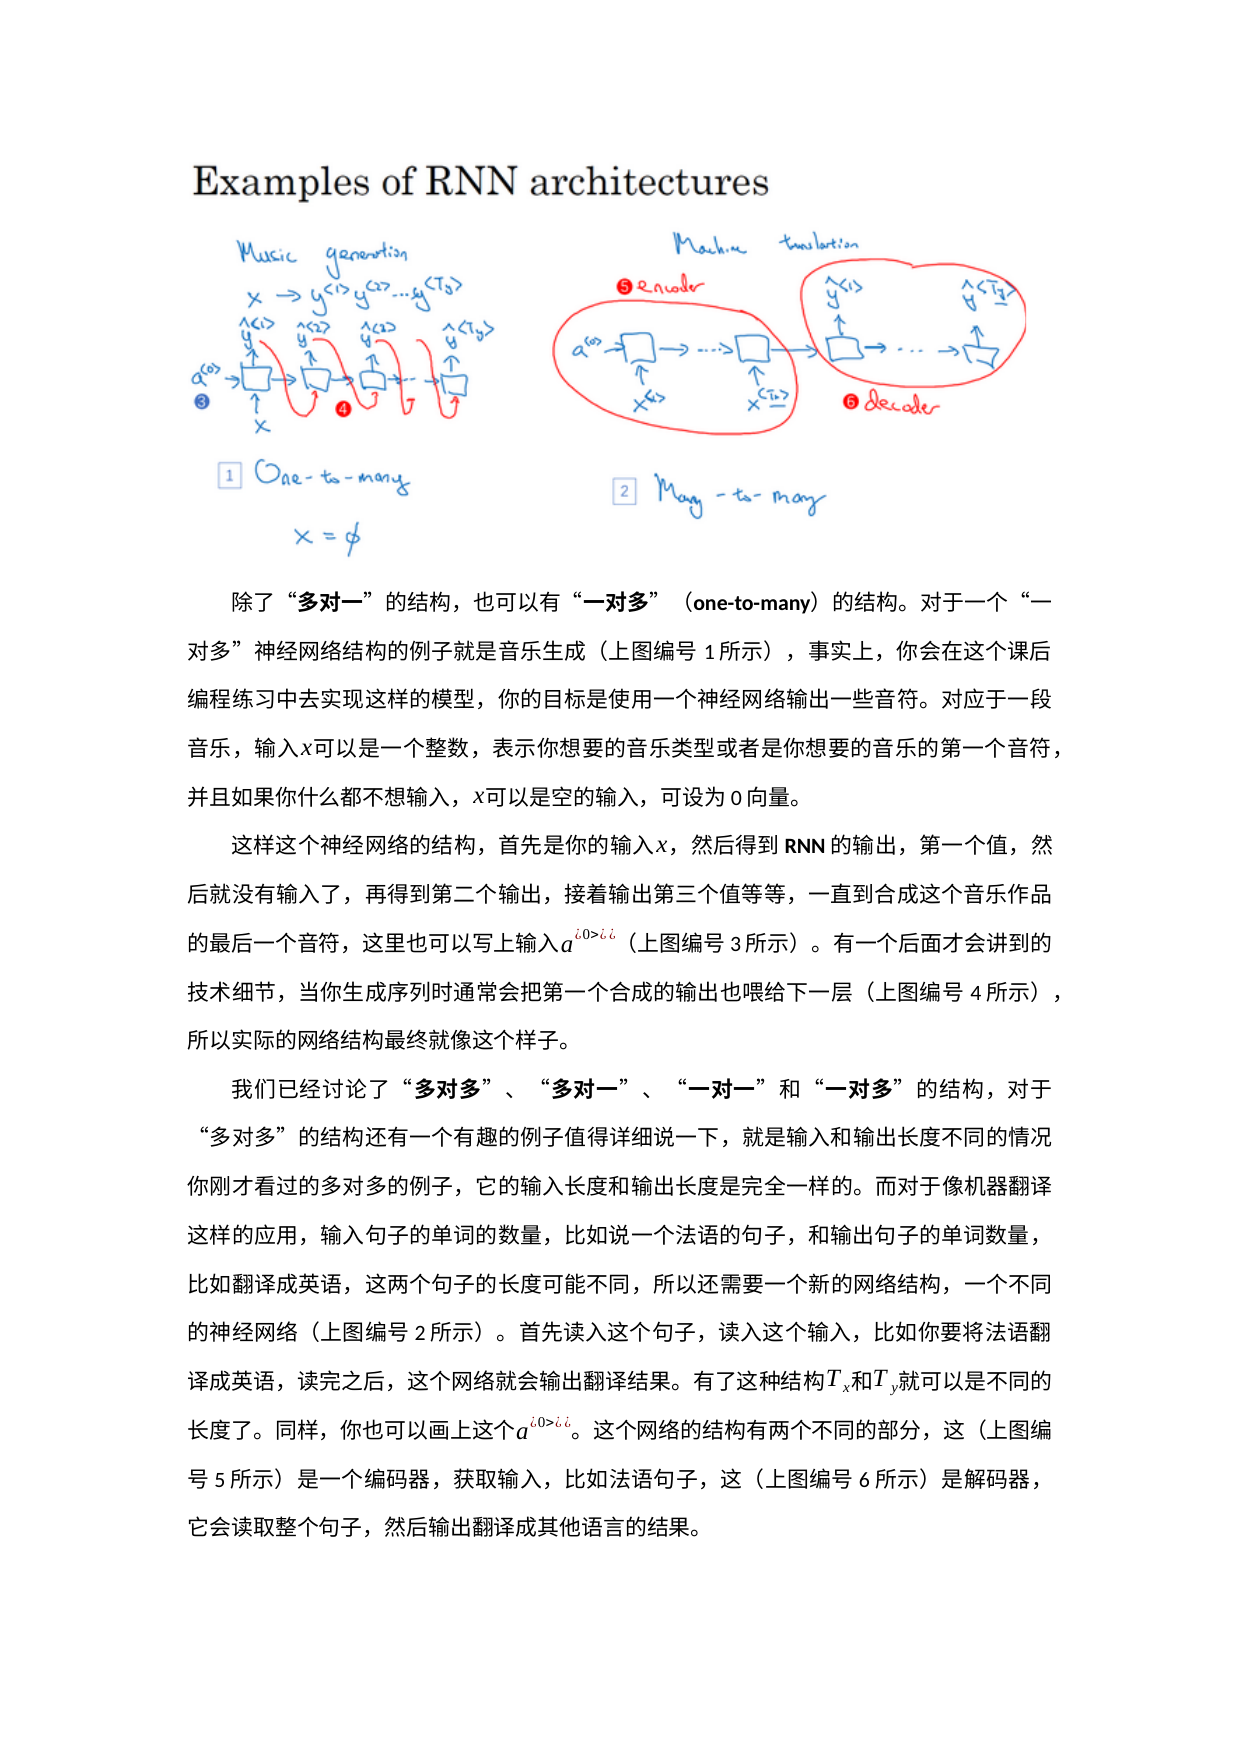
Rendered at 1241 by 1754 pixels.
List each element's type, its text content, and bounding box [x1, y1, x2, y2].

picture [187, 162, 1027, 561]
text 这样这个神经网络的结构，首先是你的输入，然后得到RNN的输出，第一个值，然后就没有输入了，再得到第二个输出，接着输出第三个值等等，一直到合成这个音乐作品的最后一个音符，这里也可以写上输入（上图编号3所示）。有一个后面才会讲到的技术细节，当你生成序列时通常会把第一个合成的输出也喂给下一层（上图编号4所示），所以实际的网络结构最终就像这个样子。 [187, 828, 1053, 1055]
text 我们已经讨论了“多对多”、“多对一”、“一对一”和“一对多”的结构，对于“多对多”的结构还有一个有趣的例子值得详细说一下，就是输入和输出长度不同的情况。你刚才看过的多对多的例子，它的输入长度和输出长度是完全一样的。而对于像机器翻译这样的应用，输入句子的单词的数量，比如说一个法语的句子，和输出句子的单词数量，比如翻译成英语，这两个句子的长度可能不同，所以还需要一个新的网络结构，一个不同的神经网络（上图编号2所示）。首先读入这个句子，读入这个输入，比如你要将法语翻译成英语，读完之后，这个网络就会输出翻译结果。有了这种结构和就可以是不同的长度了。同样，你也可以画上这个。这个网络的结构有两个不同的部分，这（上图编号5所示）是一个编码器，获取输入，比如法语句子，这（上图编号6所示）是解码器，它会读取整个句子，然后输出翻译成其他语言的结果。 [187, 1071, 1053, 1542]
text 除了“多对一”的结构，也可以有“一对多”（one-to-many）的结构。对于一个“一对多”神经网络结构的例子就是音乐生成（上图编号1所示），事实上，你会在这个课后编程练习中去实现这样的模型，你的目标是使用一个神经网络输出一些音符。对应于一段音乐，输入可以是一个整数，表示你想要的音乐类型或者是你想要的音乐的第一个音符，并且如果你什么都不想输入，可以是空的输入，可设为0向量。 [187, 584, 1053, 812]
